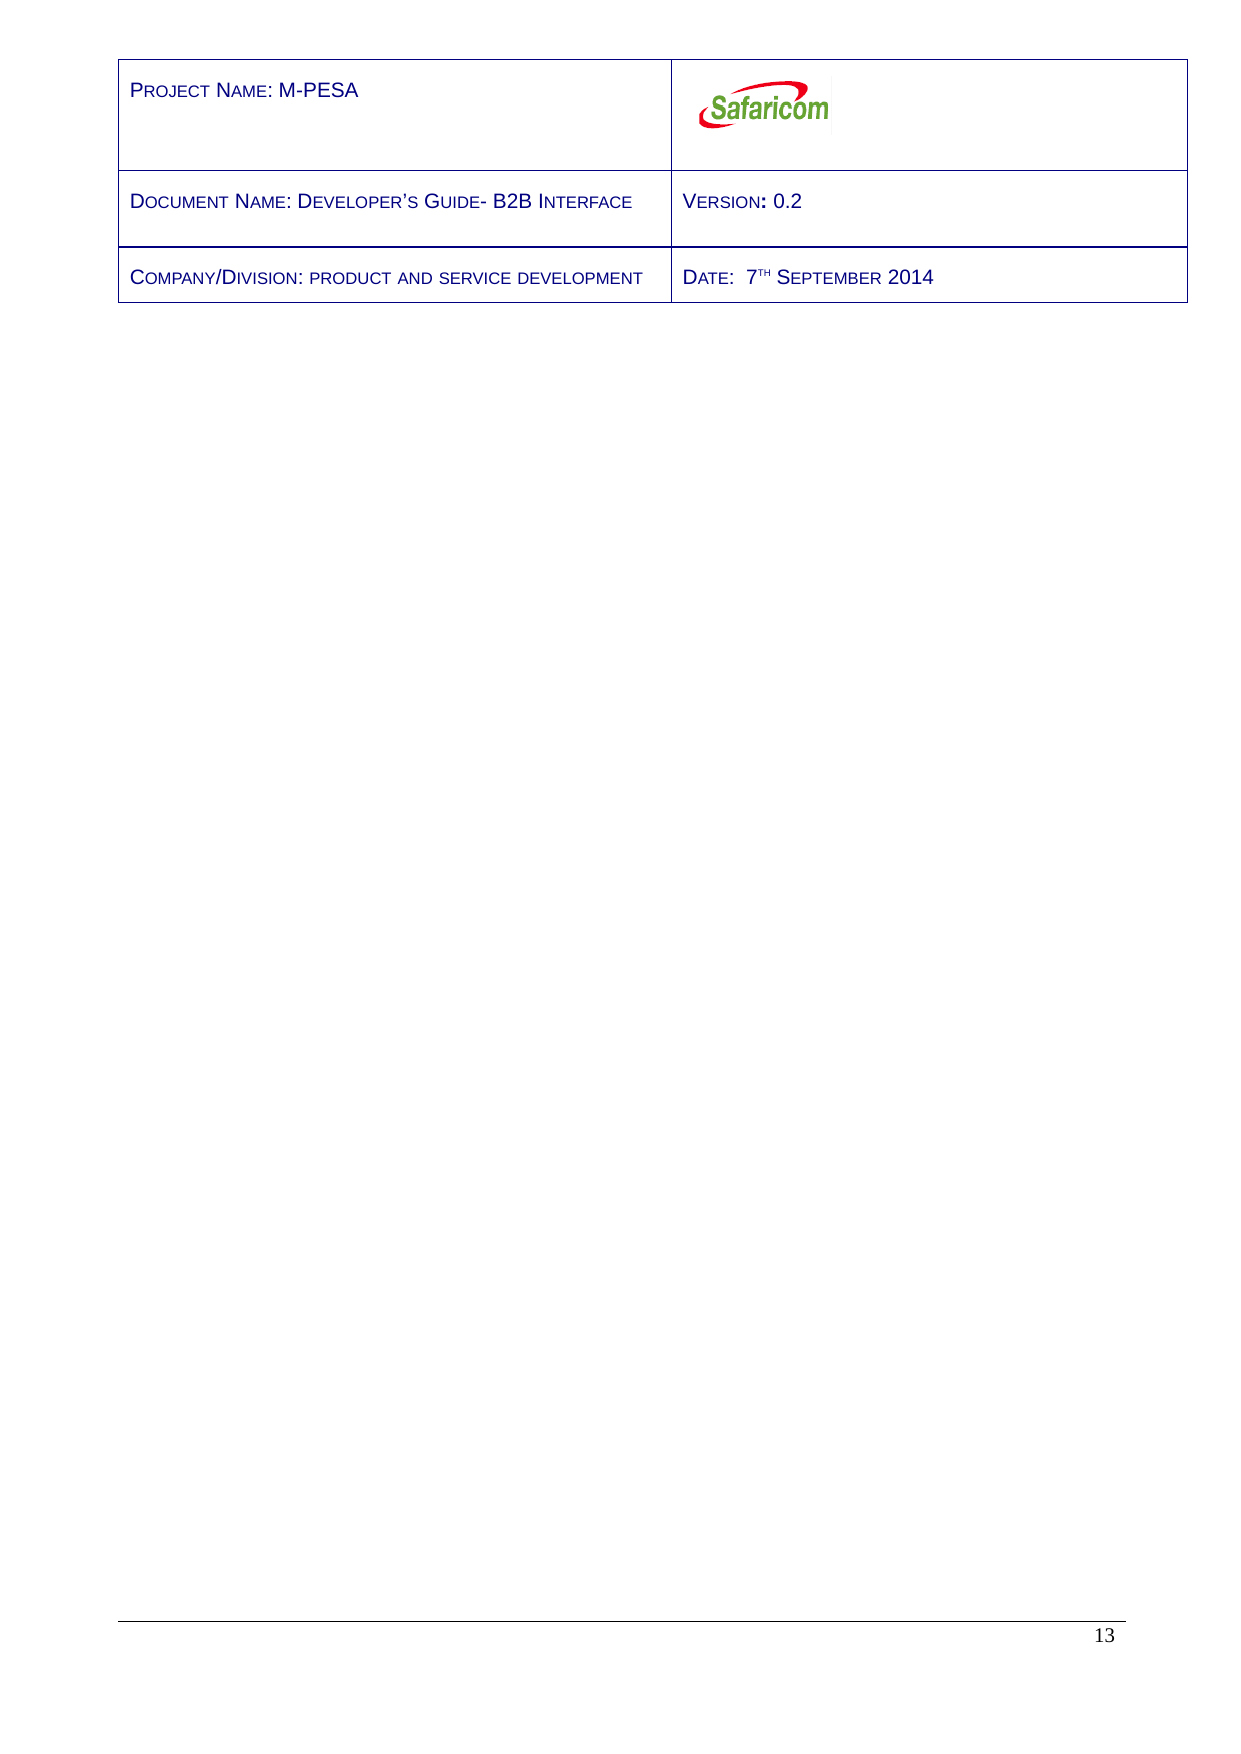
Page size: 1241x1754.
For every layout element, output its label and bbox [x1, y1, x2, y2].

picture [699, 76, 832, 137]
